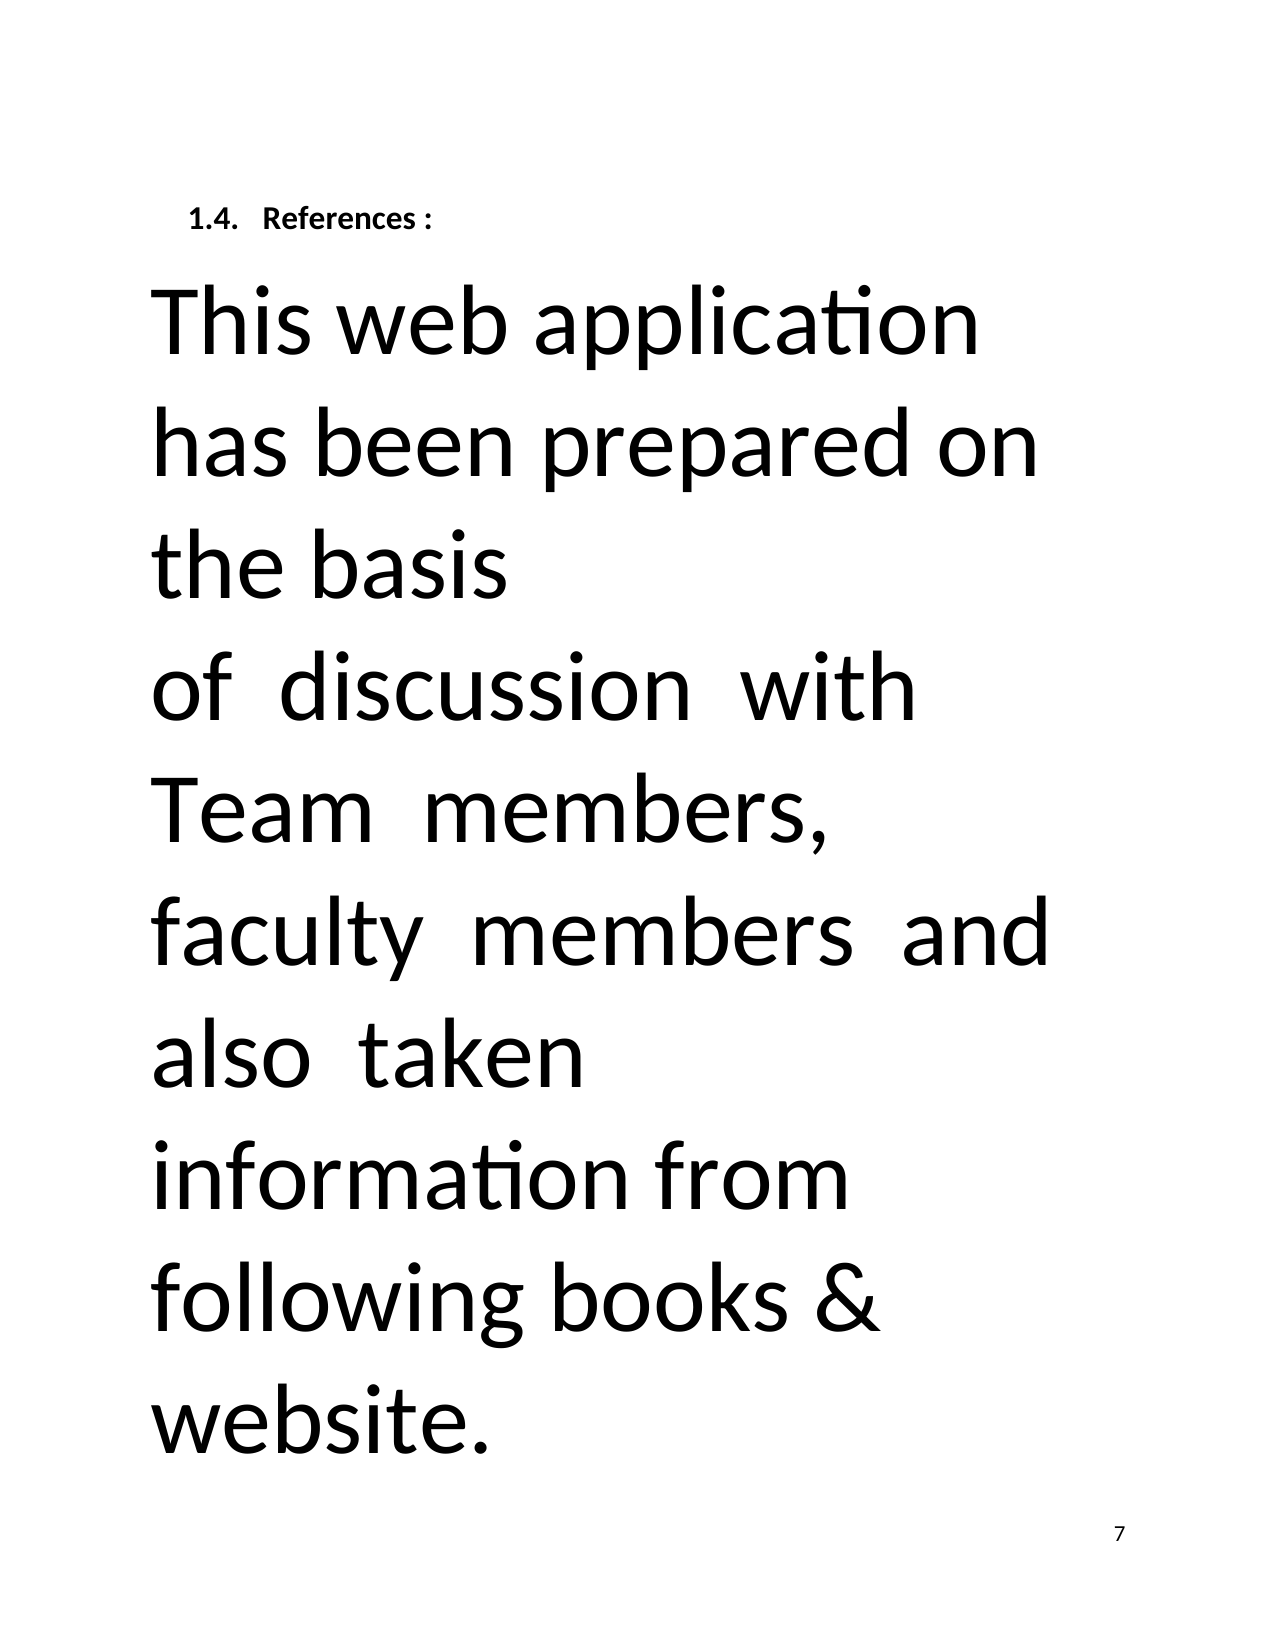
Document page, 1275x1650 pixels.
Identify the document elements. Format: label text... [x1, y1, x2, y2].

text information from following books & website. [150, 1112, 1125, 1478]
text of discussion with Team members, faculty members and also taken [150, 624, 1125, 1112]
text This web application has been prepared on the basis [150, 257, 1125, 624]
list References : [187, 197, 1125, 238]
